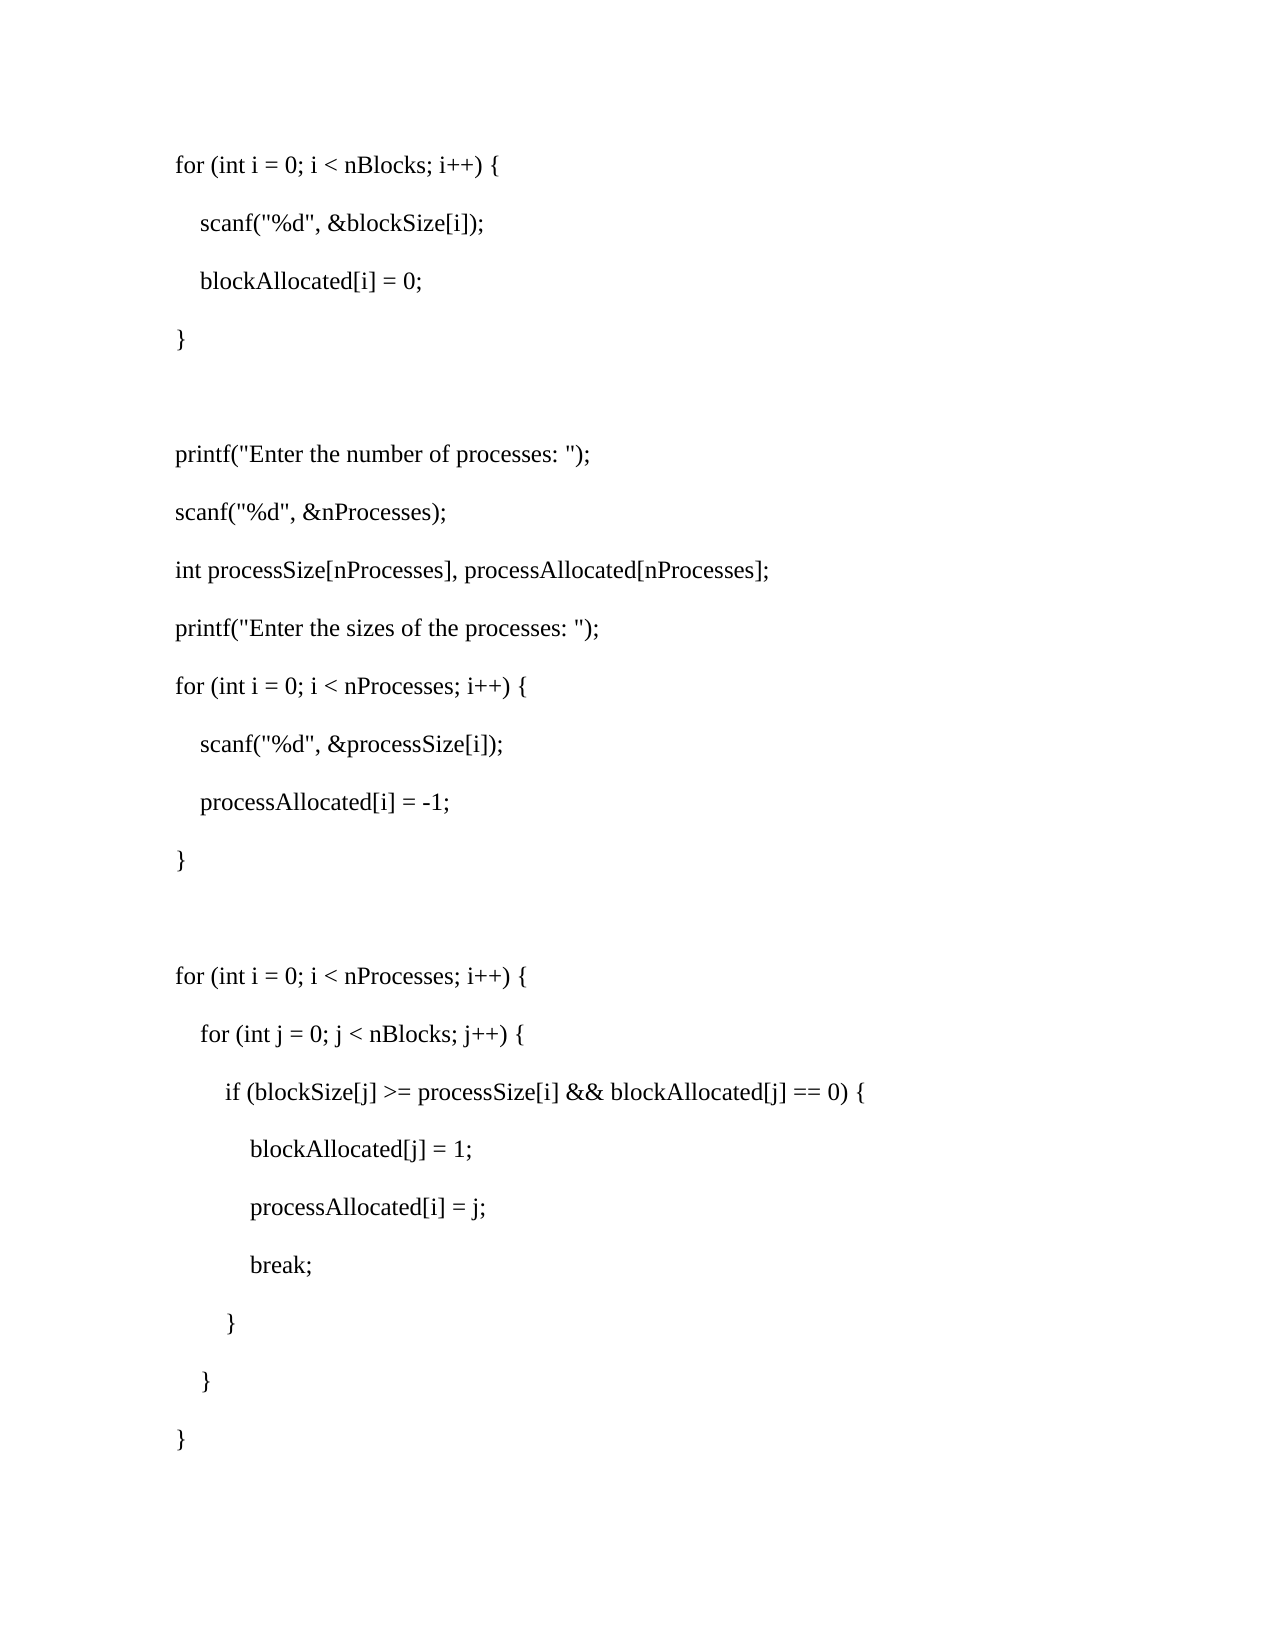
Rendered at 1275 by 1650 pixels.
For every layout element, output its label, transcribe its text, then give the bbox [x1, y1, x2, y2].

subtitle int processSize[nProcesses], processAllocated[nProcesses]; [150, 555, 1125, 584]
subtitle printf("Enter the number of processes: "); [150, 439, 1125, 468]
subtitle break; [150, 1250, 1125, 1279]
subtitle for (int j = 0; j < nBlocks; j++) { [150, 1019, 1125, 1047]
subtitle processAllocated[i] = -1; [150, 787, 1125, 816]
subtitle for (int i = 0; i < nProcesses; i++) { [150, 961, 1125, 989]
subtitle } [150, 1308, 1125, 1337]
subtitle } [150, 324, 1125, 352]
subtitle processAllocated[i] = j; [150, 1192, 1125, 1221]
subtitle blockAllocated[i] = 0; [150, 266, 1125, 294]
subtitle blockAllocated[j] = 1; [150, 1134, 1125, 1163]
subtitle scanf("%d", &nProcesses); [150, 497, 1125, 526]
subtitle for (int i = 0; i < nProcesses; i++) { [150, 671, 1125, 700]
subtitle } [150, 1424, 1125, 1453]
subtitle } [150, 845, 1125, 874]
subtitle scanf("%d", &blockSize[i]); [150, 208, 1125, 237]
subtitle printf("Enter the sizes of the processes: "); [150, 613, 1125, 642]
subtitle scanf("%d", &processSize[i]); [150, 729, 1125, 758]
subtitle for (int i = 0; i < nBlocks; i++) { [150, 150, 1125, 179]
subtitle } [150, 1366, 1125, 1395]
subtitle if (blockSize[j] >= processSize[i] && blockAllocated[j] == 0) { [150, 1077, 1125, 1105]
